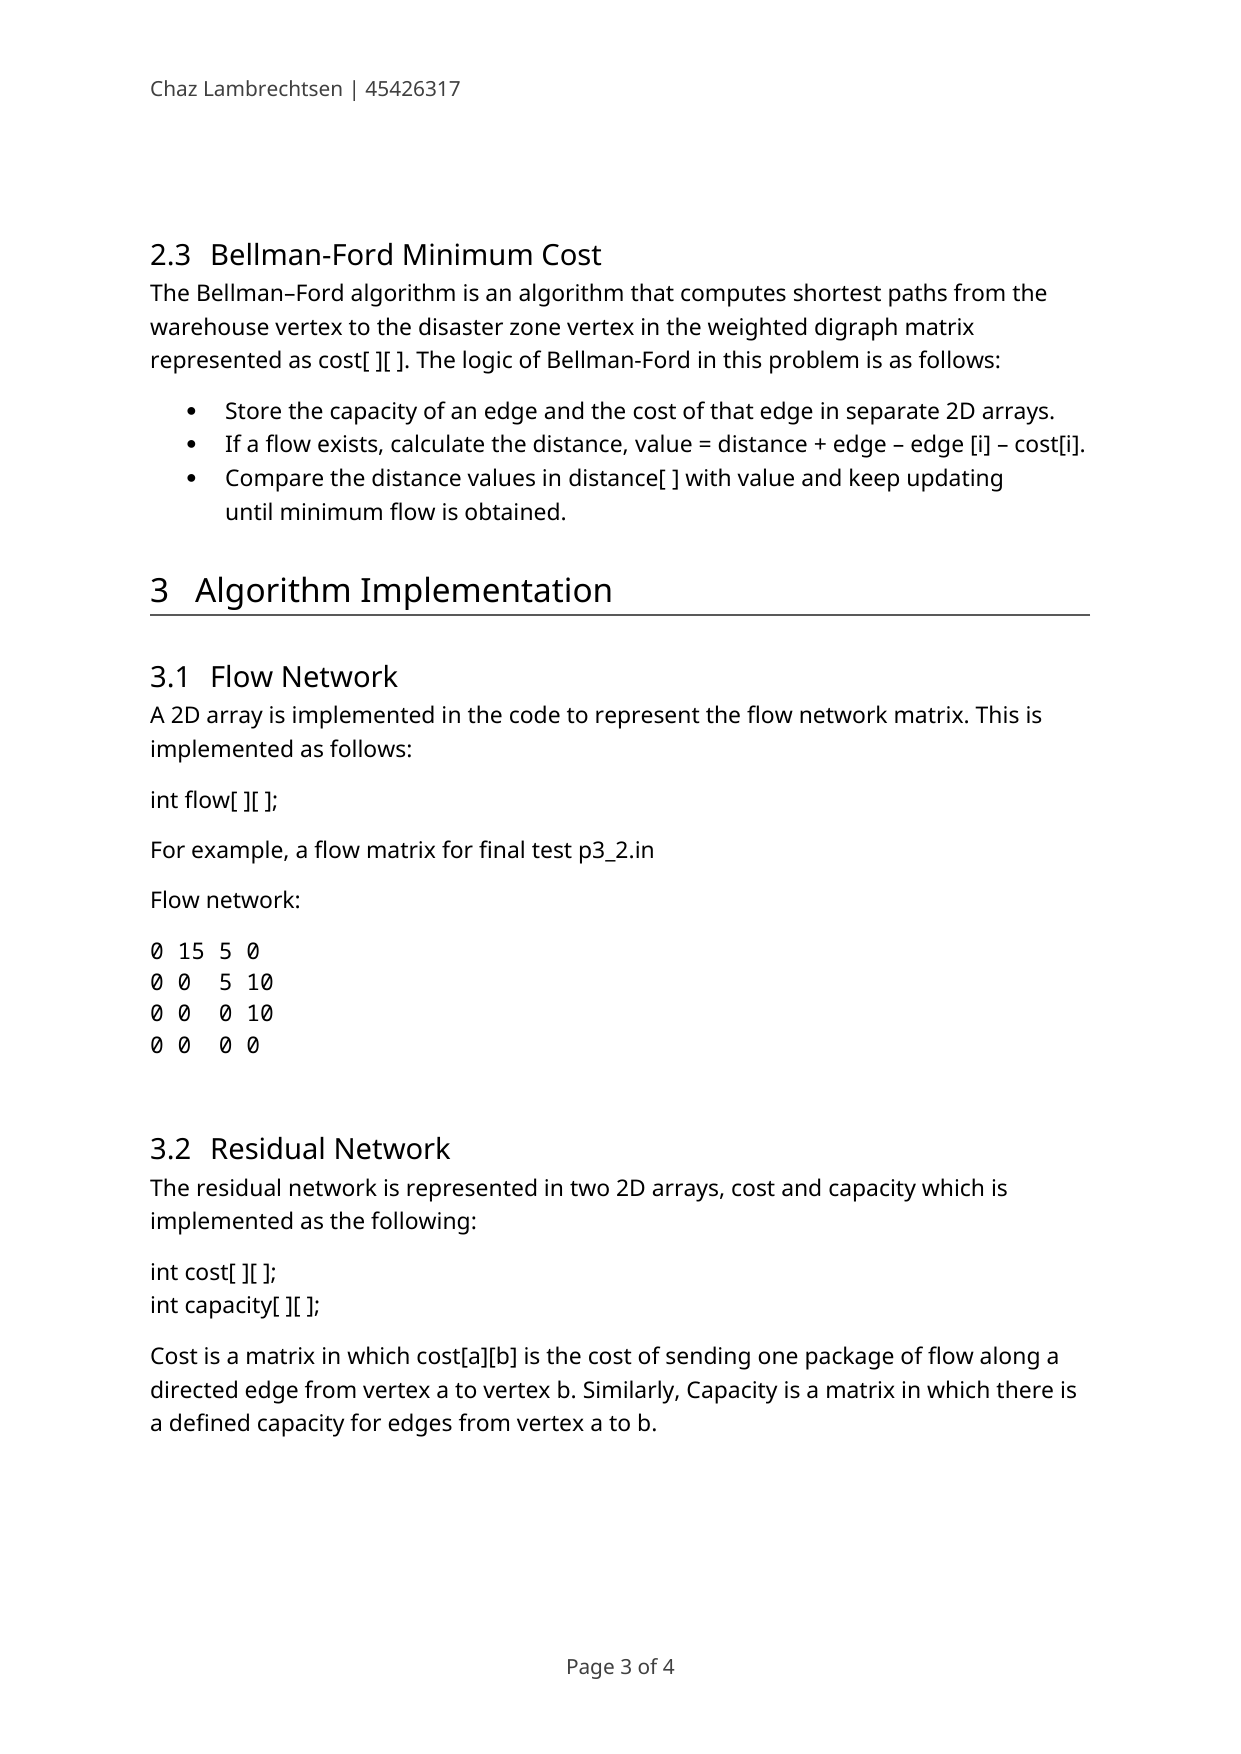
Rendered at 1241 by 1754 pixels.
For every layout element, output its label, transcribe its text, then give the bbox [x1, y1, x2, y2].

text 0 15 5 0 [150, 935, 1090, 966]
text The Bellman–Ford algorithm is an algorithm that computes shortest paths from the warehouse vertex to the disaster zone vertex in the weighted digraph matrix represented as cost[ ][ ]. The logic of Bellman-Ford in this problem is as follows: [150, 277, 1090, 375]
text For example, a flow matrix for final test p3_2.in [150, 834, 1090, 865]
text int cost[ ][ ]; int capacity[ ][ ]; [150, 1256, 1090, 1321]
text Flow network: [150, 884, 1090, 916]
text 0 0 0 10 [150, 997, 1090, 1029]
list If a flow exists, calculate the distance, value = distance + edge – edge [i] – cost[i]. [187, 428, 1090, 459]
list Compare the distance values in distance[ ] with value and keep updating until minimum flow is obtained. [187, 462, 1090, 527]
text Cost is a matrix in which cost[a][b] is the cost of sending one package of flow along a directed edge from vertex a to vertex b. Similarly, Capacity is a matrix in which there is a defined capacity for edges from vertex a to b. [150, 1340, 1090, 1438]
text int flow[ ][ ]; [150, 784, 1090, 815]
text A 2D array is implemented in the code to represent the flow network matrix. This is implemented as follows: [150, 699, 1090, 764]
text The residual network is represented in two 2D arrays, cost and capacity which is implemented as the following: [150, 1171, 1090, 1236]
text 0 0 0 0 [150, 1029, 1090, 1060]
subtitle Flow Network [150, 657, 1090, 696]
text 0 0 5 10 [150, 966, 1090, 997]
subtitle Algorithm Implementation [150, 567, 1090, 614]
list Store the capacity of an edge and the cost of that edge in separate 2D arrays. [187, 394, 1090, 426]
subtitle Bellman-Ford Minimum Cost [150, 234, 1090, 273]
subtitle Residual Network [150, 1129, 1090, 1168]
